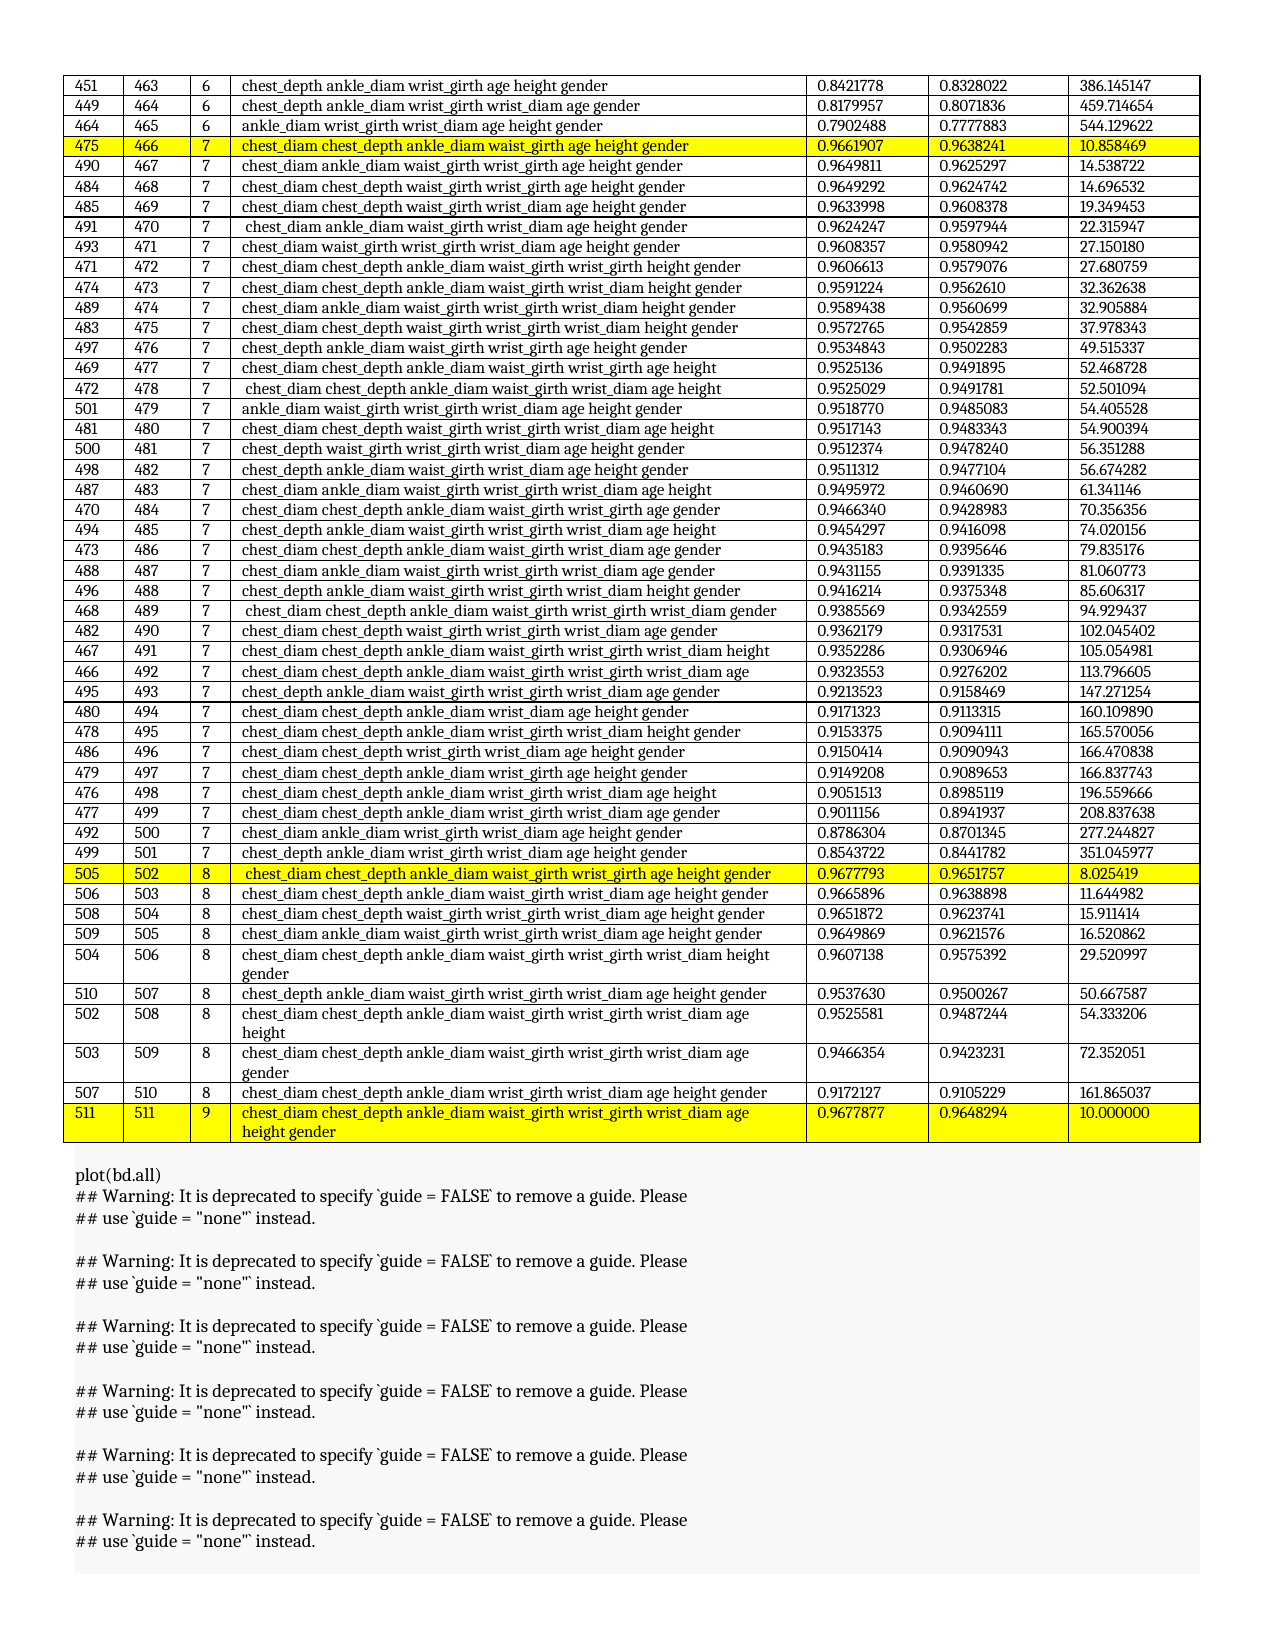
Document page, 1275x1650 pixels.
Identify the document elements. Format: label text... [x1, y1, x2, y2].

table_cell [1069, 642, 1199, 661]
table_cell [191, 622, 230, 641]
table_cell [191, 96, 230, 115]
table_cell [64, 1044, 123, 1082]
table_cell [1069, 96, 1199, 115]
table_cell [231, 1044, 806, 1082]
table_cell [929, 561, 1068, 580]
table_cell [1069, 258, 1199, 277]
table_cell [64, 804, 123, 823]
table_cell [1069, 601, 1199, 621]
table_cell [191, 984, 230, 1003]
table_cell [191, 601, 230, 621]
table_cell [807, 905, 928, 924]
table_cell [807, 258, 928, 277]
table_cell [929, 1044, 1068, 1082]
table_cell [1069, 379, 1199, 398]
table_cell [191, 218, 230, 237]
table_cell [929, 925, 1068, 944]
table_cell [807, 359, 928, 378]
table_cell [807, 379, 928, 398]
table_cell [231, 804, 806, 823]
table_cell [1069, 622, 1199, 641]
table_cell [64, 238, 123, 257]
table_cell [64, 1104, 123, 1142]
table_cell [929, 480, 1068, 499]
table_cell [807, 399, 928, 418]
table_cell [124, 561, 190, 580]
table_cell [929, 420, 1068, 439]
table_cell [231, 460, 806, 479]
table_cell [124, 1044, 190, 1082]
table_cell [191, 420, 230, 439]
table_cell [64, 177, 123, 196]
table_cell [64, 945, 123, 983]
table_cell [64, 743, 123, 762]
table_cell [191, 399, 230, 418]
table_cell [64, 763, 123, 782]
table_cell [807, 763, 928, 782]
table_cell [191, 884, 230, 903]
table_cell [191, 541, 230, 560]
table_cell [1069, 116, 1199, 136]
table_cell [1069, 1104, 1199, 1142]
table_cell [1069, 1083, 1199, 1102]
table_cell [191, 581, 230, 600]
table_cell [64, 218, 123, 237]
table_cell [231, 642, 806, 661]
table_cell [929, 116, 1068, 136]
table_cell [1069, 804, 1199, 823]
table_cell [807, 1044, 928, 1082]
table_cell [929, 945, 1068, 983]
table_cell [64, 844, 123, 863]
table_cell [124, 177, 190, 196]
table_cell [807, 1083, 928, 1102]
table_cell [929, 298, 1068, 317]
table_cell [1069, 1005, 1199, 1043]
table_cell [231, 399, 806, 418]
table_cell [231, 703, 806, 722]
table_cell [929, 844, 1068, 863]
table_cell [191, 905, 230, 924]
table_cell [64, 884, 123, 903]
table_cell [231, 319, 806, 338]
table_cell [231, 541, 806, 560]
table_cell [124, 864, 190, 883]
text plot(bd.all) [75, 1164, 1200, 1186]
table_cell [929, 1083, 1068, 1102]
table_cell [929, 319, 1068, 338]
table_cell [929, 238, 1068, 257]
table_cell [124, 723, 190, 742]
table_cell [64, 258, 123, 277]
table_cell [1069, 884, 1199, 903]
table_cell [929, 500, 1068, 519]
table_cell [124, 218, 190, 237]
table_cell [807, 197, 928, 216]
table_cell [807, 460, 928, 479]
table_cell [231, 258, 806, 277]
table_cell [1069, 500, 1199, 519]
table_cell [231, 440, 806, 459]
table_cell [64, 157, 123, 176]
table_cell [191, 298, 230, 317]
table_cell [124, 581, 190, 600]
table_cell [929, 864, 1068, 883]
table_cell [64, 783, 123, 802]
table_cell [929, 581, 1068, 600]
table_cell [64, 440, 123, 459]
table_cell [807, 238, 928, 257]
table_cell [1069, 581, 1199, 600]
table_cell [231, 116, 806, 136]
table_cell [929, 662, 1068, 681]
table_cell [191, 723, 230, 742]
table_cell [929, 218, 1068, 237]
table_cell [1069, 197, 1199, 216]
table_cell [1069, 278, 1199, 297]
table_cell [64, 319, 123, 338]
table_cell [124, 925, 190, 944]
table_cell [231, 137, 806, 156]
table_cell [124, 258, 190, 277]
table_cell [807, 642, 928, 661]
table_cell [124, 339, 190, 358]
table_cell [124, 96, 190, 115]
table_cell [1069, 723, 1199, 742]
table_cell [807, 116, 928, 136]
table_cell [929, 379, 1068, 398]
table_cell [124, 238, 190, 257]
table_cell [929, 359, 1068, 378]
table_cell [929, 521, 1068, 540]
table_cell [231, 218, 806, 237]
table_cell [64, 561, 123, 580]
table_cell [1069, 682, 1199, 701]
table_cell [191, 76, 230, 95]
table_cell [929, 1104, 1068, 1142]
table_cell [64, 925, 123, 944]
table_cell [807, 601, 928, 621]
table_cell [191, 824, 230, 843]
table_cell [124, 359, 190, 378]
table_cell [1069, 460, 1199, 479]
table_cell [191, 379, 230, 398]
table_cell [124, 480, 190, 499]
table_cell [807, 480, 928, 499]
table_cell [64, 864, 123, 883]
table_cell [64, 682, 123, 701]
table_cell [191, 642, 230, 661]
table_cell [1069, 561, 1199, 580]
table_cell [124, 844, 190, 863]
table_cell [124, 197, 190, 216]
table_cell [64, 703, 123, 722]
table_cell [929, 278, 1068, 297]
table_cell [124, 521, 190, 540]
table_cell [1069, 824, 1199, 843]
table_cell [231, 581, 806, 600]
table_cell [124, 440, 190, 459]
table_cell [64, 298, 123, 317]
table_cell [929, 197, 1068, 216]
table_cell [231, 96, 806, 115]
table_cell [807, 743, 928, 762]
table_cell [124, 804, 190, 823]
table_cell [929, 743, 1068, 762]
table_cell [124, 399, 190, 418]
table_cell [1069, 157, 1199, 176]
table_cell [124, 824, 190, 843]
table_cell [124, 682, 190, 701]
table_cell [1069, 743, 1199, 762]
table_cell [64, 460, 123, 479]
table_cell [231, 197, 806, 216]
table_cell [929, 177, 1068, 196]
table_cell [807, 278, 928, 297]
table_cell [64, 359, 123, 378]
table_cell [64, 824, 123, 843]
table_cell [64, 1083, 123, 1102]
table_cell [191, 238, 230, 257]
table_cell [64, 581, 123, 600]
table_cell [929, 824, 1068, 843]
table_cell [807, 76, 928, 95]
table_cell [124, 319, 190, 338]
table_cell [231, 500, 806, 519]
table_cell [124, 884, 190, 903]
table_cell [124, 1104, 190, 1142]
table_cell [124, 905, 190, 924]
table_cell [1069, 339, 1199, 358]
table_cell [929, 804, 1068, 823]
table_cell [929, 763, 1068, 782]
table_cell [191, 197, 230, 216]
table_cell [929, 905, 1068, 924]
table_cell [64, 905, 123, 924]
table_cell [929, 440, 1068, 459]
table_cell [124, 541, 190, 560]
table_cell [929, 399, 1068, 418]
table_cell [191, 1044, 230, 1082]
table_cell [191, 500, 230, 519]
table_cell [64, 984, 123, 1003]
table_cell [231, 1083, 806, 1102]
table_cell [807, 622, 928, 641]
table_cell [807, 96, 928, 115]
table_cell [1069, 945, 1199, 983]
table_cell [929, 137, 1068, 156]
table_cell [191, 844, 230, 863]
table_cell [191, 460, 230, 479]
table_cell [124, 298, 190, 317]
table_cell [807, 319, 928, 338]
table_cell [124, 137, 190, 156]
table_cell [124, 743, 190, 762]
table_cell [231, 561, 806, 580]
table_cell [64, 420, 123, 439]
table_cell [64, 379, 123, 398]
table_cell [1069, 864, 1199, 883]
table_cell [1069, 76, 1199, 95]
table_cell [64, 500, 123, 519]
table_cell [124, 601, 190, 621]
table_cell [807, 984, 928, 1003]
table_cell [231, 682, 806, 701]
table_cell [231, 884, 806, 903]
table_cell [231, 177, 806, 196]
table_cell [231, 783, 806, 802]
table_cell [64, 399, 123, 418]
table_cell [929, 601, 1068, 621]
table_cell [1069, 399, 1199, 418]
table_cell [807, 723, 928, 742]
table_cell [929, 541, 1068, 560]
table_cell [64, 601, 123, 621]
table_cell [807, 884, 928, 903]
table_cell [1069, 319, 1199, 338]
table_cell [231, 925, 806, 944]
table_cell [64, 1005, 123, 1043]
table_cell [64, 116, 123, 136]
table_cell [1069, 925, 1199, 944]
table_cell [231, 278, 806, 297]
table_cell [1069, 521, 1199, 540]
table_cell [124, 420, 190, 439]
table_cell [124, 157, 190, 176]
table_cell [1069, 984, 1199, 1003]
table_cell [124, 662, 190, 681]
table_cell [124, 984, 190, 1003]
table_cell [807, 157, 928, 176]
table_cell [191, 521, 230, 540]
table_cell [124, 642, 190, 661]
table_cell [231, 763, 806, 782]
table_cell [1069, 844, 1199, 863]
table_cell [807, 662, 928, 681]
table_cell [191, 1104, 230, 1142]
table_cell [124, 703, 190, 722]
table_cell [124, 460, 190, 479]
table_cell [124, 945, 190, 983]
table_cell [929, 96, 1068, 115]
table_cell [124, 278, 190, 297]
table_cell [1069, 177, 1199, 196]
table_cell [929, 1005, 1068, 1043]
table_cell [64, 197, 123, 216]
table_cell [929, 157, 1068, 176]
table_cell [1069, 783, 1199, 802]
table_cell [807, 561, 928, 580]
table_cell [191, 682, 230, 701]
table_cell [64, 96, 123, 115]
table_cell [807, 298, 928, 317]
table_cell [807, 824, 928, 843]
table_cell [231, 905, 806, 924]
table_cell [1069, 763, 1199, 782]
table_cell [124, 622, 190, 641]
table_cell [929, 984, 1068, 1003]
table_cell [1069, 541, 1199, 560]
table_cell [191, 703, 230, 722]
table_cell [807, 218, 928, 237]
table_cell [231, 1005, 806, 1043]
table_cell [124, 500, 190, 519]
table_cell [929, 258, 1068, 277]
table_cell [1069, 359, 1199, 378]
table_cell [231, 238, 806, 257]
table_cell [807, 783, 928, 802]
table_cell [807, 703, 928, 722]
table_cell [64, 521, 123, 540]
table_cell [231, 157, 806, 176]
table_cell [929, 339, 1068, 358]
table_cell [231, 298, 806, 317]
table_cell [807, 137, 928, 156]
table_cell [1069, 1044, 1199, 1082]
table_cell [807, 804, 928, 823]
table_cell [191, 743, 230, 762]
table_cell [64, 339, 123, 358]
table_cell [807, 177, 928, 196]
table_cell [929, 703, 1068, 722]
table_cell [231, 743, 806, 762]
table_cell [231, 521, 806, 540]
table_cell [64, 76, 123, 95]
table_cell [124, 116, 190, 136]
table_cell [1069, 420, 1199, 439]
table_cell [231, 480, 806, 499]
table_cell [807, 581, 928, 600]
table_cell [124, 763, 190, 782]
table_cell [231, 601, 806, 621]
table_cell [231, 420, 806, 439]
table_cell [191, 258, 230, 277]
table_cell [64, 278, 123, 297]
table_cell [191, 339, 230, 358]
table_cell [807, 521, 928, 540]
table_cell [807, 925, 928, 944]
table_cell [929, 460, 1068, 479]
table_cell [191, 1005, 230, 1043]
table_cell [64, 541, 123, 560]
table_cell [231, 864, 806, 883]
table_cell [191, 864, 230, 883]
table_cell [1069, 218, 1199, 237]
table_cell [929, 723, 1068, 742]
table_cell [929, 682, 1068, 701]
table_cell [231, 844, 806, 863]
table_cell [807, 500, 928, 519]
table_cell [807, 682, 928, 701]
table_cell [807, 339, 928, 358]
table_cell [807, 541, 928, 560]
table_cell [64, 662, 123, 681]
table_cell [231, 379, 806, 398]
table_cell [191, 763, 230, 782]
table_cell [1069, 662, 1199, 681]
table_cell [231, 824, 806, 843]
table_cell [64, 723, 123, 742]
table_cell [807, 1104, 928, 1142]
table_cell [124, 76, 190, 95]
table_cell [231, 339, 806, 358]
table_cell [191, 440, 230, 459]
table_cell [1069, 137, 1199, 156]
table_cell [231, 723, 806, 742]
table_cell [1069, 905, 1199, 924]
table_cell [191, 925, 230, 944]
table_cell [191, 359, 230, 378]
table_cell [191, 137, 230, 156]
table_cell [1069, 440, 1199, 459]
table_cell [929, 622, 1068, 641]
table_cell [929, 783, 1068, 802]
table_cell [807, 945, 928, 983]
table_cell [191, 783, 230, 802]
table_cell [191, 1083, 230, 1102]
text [75, 1186, 1200, 1574]
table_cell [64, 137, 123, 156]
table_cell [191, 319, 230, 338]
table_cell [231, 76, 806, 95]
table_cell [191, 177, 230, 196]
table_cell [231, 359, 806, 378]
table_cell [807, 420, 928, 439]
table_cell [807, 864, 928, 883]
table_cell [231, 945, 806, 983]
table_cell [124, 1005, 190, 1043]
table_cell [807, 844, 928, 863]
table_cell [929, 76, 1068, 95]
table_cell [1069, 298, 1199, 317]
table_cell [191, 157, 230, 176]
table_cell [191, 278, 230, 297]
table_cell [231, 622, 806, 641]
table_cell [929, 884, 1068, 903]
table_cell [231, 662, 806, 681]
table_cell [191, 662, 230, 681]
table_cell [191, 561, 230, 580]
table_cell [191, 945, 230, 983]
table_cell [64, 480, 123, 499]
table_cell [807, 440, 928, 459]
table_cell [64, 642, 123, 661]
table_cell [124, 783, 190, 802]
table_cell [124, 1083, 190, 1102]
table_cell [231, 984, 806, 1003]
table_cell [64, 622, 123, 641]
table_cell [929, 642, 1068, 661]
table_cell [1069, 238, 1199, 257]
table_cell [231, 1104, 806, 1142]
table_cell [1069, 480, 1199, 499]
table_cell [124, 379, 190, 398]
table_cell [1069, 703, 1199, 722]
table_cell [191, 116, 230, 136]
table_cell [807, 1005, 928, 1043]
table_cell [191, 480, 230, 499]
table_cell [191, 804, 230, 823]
